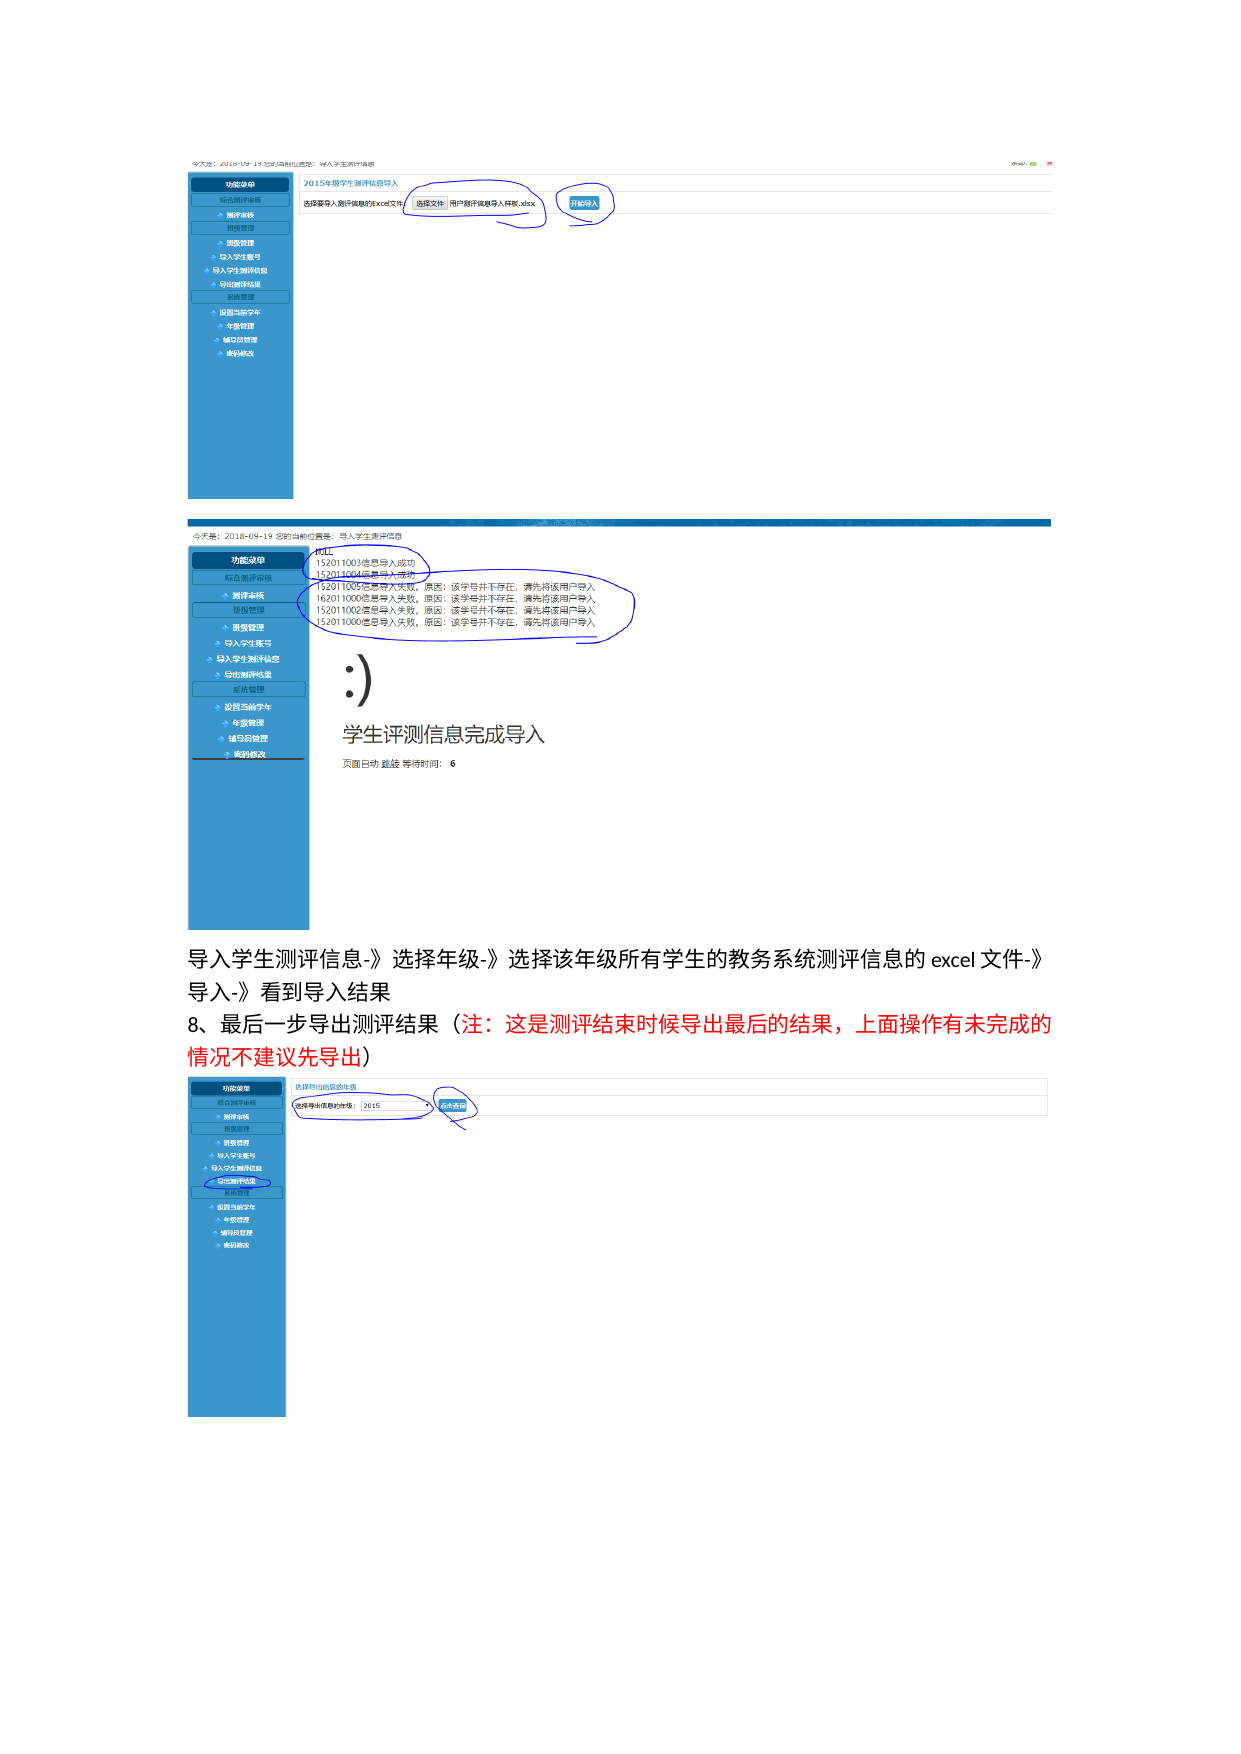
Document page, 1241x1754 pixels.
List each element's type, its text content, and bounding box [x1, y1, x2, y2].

picture [187, 162, 1053, 499]
picture [187, 1072, 1053, 1417]
list 最后一步导出测评结果（注：这是测评结束时候导出最后的结果，上面操作有未完成的情况不建议先导出） [187, 1007, 1053, 1072]
list 导入学生测评信息-》选择年级-》选择该年级所有学生的教务系统测评信息的excel文件-》导入-》看到导入结果 [187, 942, 1053, 1007]
picture [187, 519, 1051, 930]
